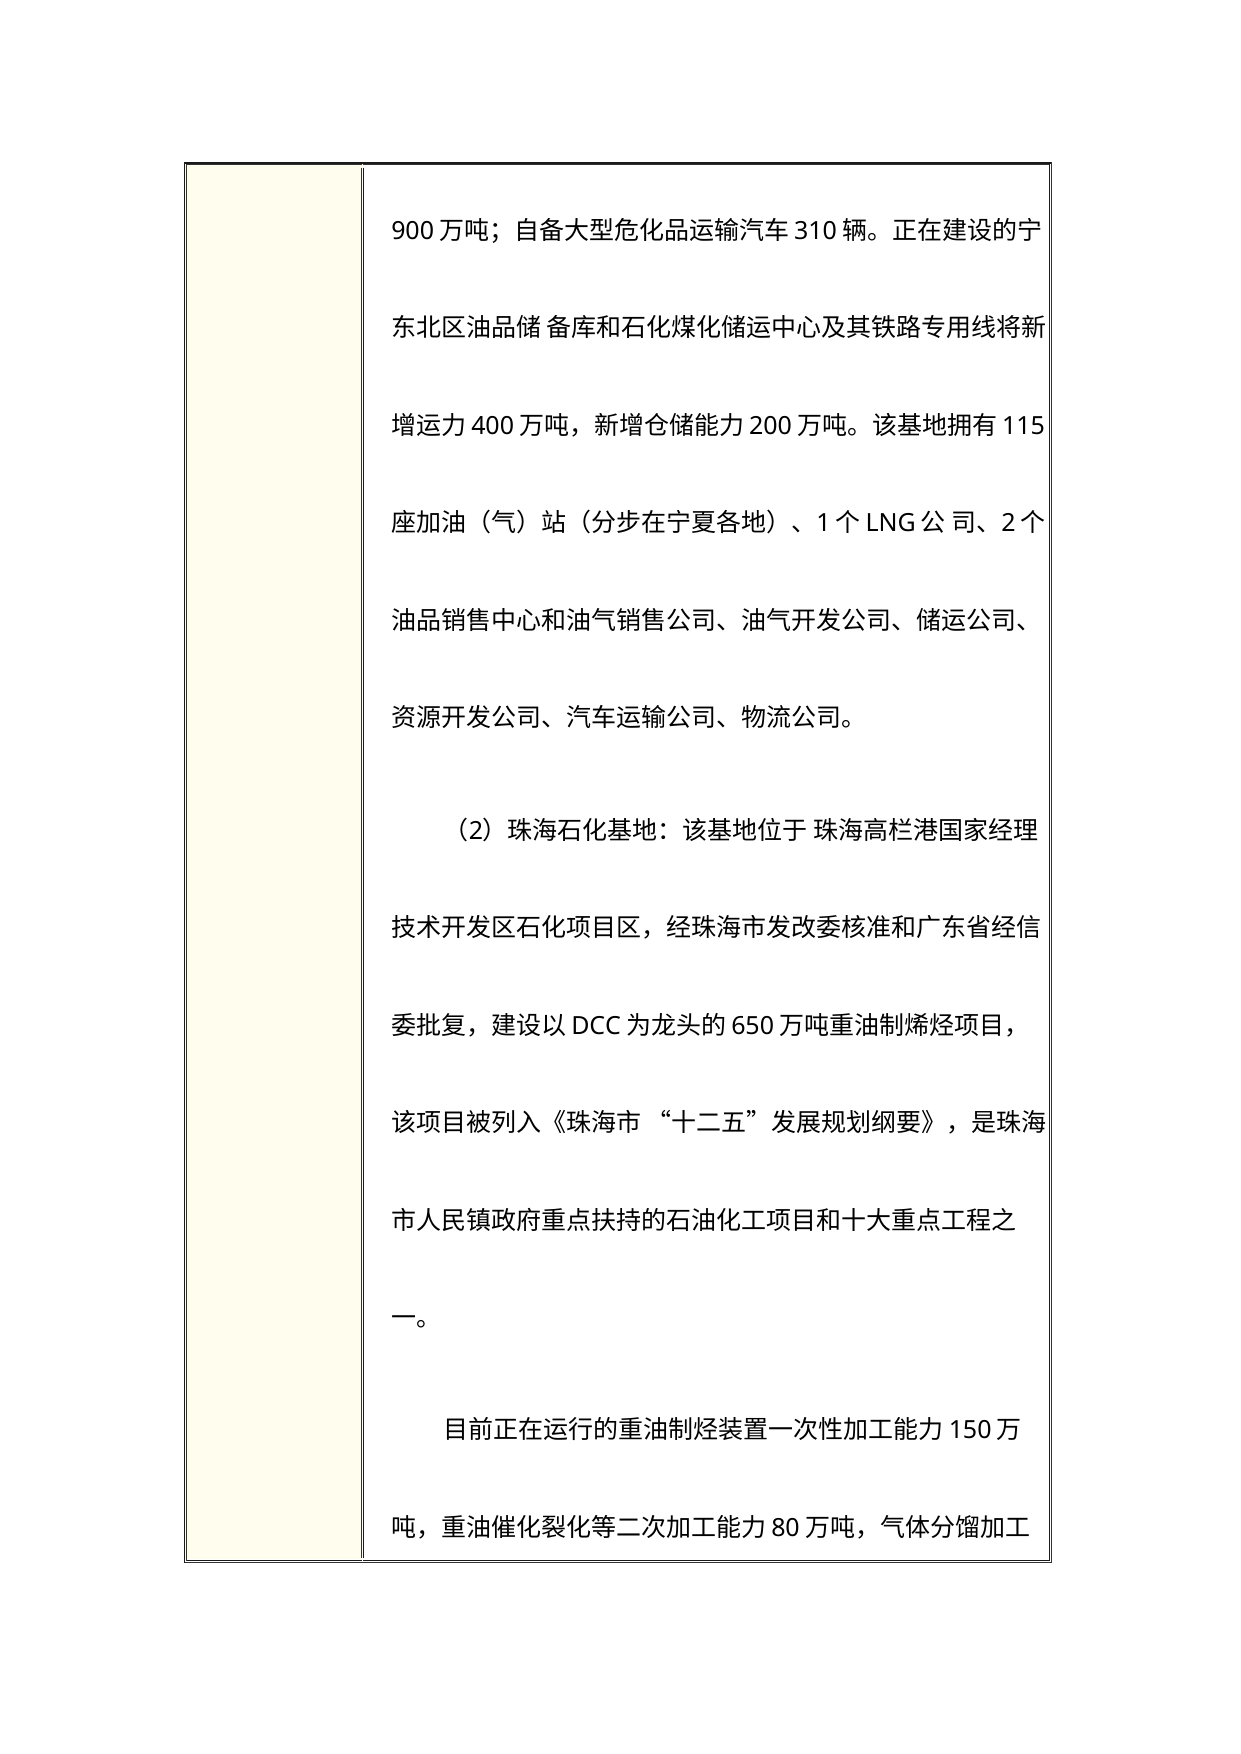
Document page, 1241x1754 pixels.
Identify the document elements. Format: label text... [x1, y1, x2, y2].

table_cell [363, 165, 1049, 1559]
table_cell 项目优势 [187, 165, 363, 1559]
